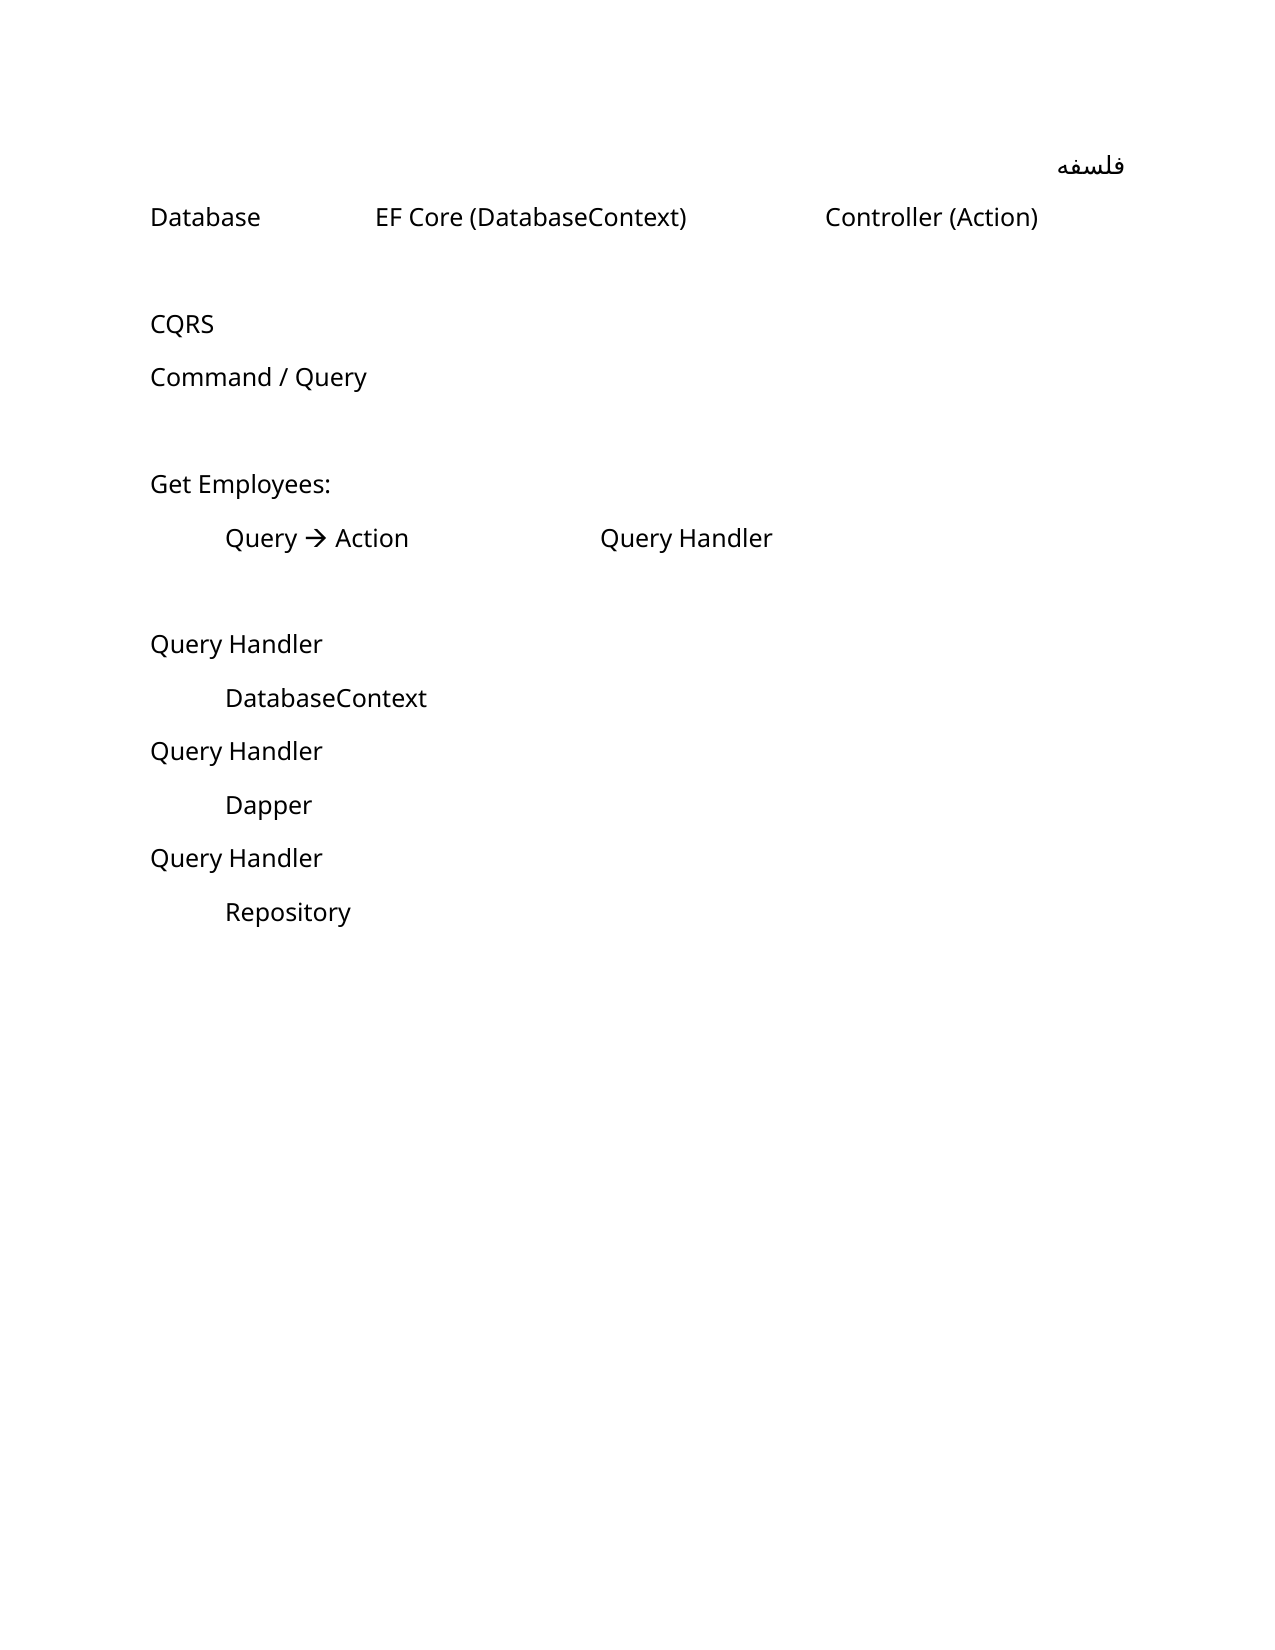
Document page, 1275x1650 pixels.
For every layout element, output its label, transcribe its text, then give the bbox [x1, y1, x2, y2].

text فلسفه [150, 150, 1125, 181]
text DatabaseContext [150, 681, 1125, 714]
text Query Handler [150, 841, 1125, 875]
text Command / Query [150, 360, 1125, 394]
text Database EF Core (DatabaseContext) Controller (Action) [150, 199, 1125, 234]
text CQRS [150, 306, 1125, 341]
text Query Action Query Handler [150, 520, 1125, 554]
text Query Handler [150, 734, 1125, 768]
text Get Employees: [150, 467, 1125, 501]
text Dapper [150, 787, 1125, 821]
text Repository [150, 894, 1125, 928]
text Query Handler [150, 627, 1125, 661]
